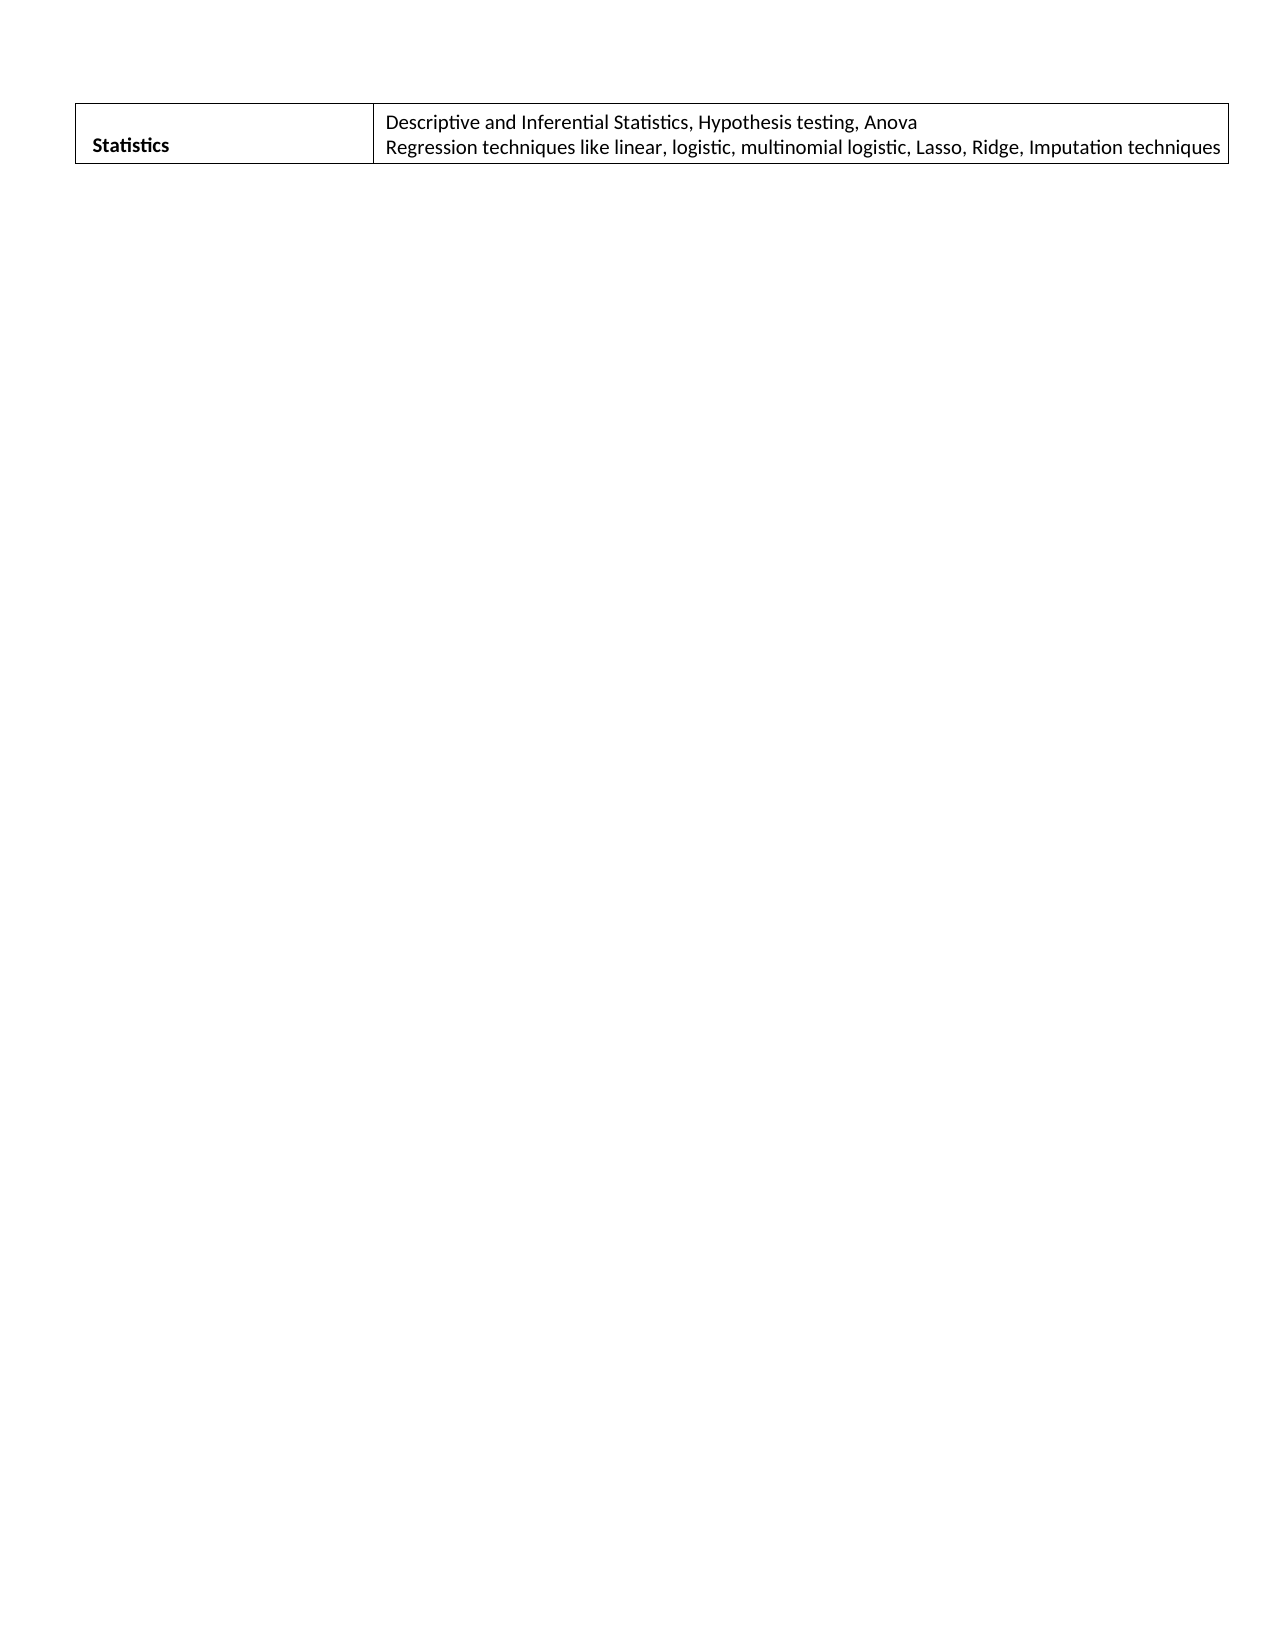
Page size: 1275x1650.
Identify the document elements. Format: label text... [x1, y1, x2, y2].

table_cell Statistics [76, 104, 373, 163]
table_cell Descriptive and Inferential Statistics, Hypothesis testing, Anova Regression techniques like linear, logistic, multinomial logistic, Lasso, Ridge, Imputation techniques [374, 104, 1228, 163]
